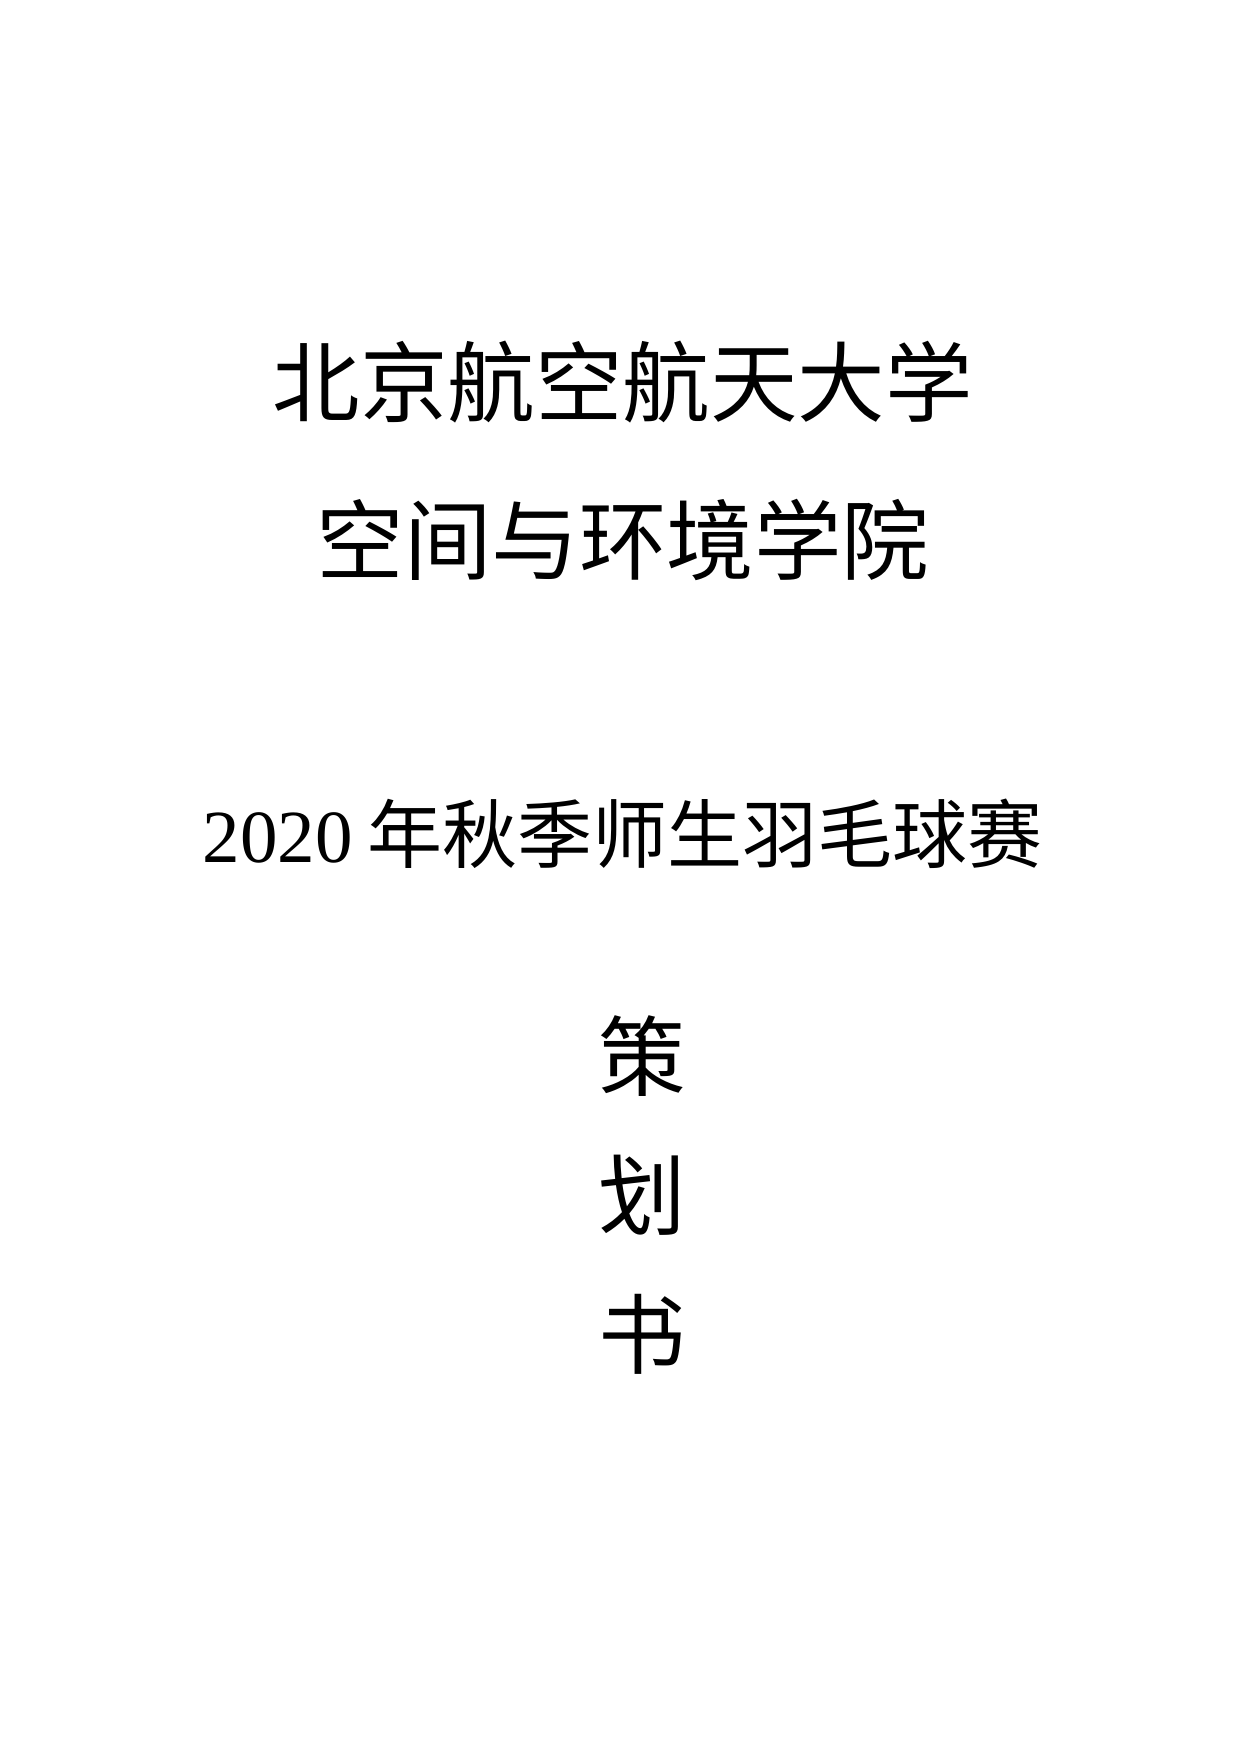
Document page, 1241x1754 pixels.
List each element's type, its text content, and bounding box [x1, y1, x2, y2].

text 书 [533, 1266, 752, 1393]
text 划 [533, 1127, 752, 1254]
text 北京航空航天大学 [187, 314, 1058, 441]
text 空间与环境学院 [187, 472, 1058, 599]
text 2020年秋季师生羽毛球赛 [187, 776, 1058, 884]
text 策 [533, 988, 752, 1114]
